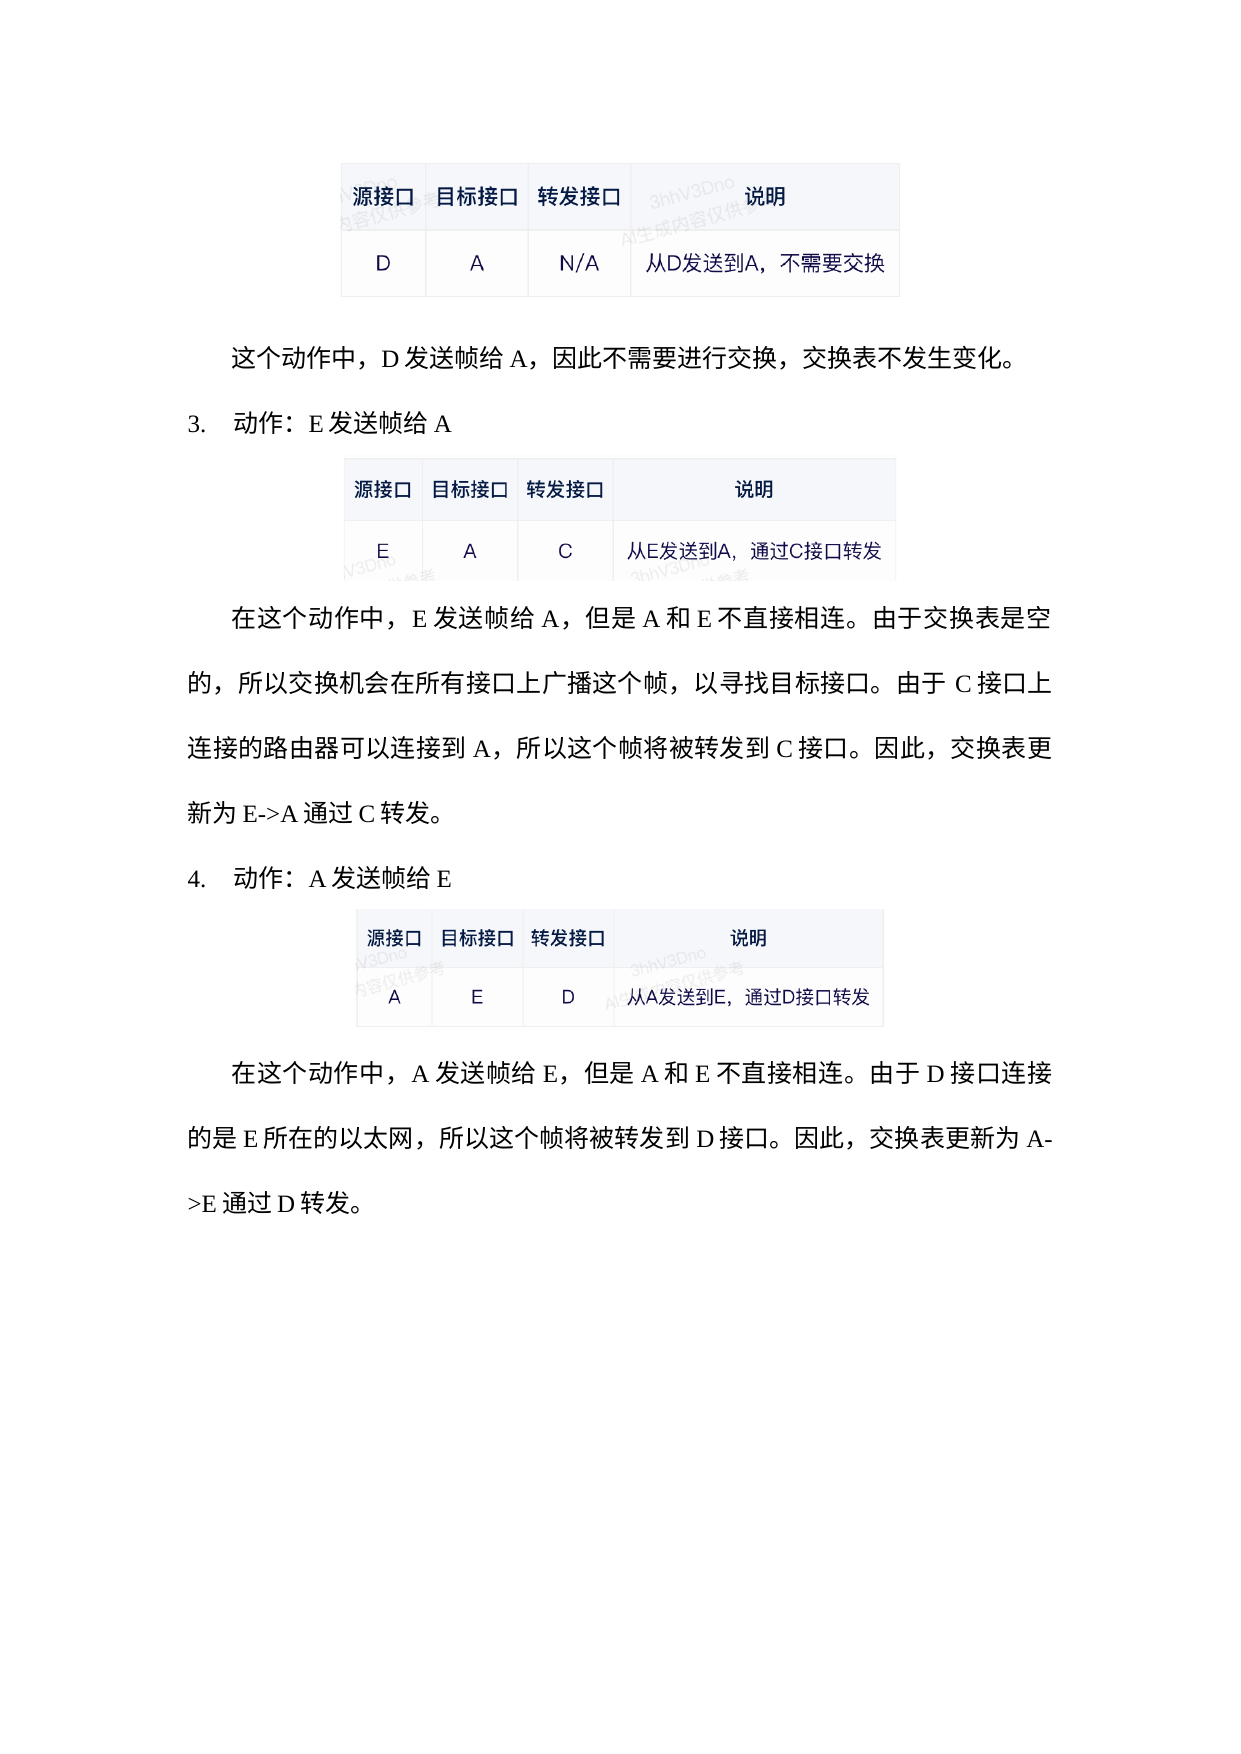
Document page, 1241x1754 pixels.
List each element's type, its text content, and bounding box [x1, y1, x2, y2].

picture [355, 909, 886, 1027]
text 这个动作中，D发送帧给A，因此不需要进行交换，交换表不发生变化。 [187, 324, 1053, 389]
picture [343, 454, 897, 581]
text 在这个动作中，A发送帧给E，但是A和E不直接相连。由于D接口连接的是E所在的以太网，所以这个帧将被转发到D接口。因此，交换表更新为A->E通过D转发。 [187, 1039, 1053, 1234]
picture [339, 162, 901, 297]
text 在这个动作中，E发送帧给A，但是A和E不直接相连。由于交换表是空的，所以交换机会在所有接口上广播这个帧，以寻找目标接口。由于C接口上连接的路由器可以连接到A，所以这个帧将被转发到C接口。因此，交换表更新为E->A通过C转发。 [187, 584, 1053, 844]
list 动作：E发送帧给A [187, 389, 1053, 454]
list 动作：A发送帧给E [187, 844, 1053, 909]
